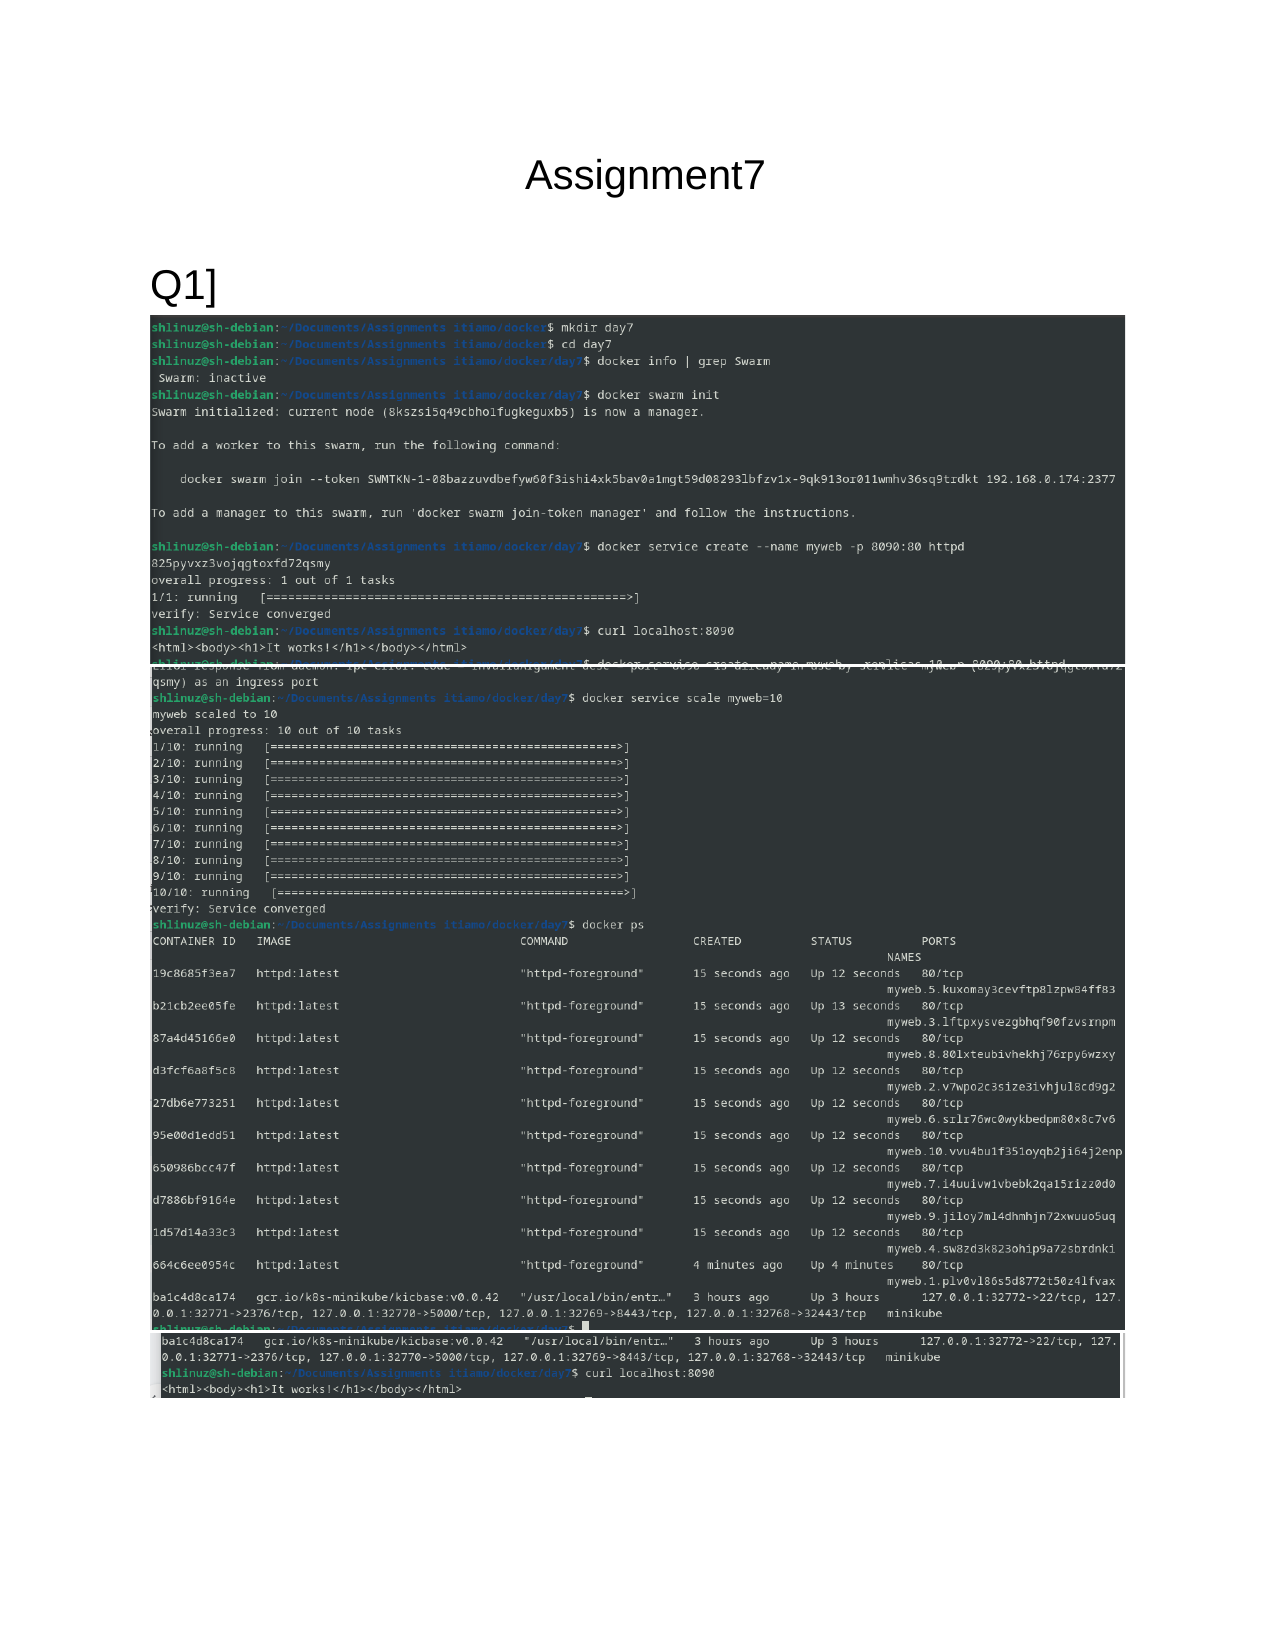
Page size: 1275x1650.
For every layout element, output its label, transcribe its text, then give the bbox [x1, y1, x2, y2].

text Assignment7 [150, 150, 1125, 198]
text Q1] [150, 260, 1125, 308]
picture [150, 315, 1125, 664]
picture [150, 1333, 1125, 1398]
picture [150, 667, 1125, 1330]
